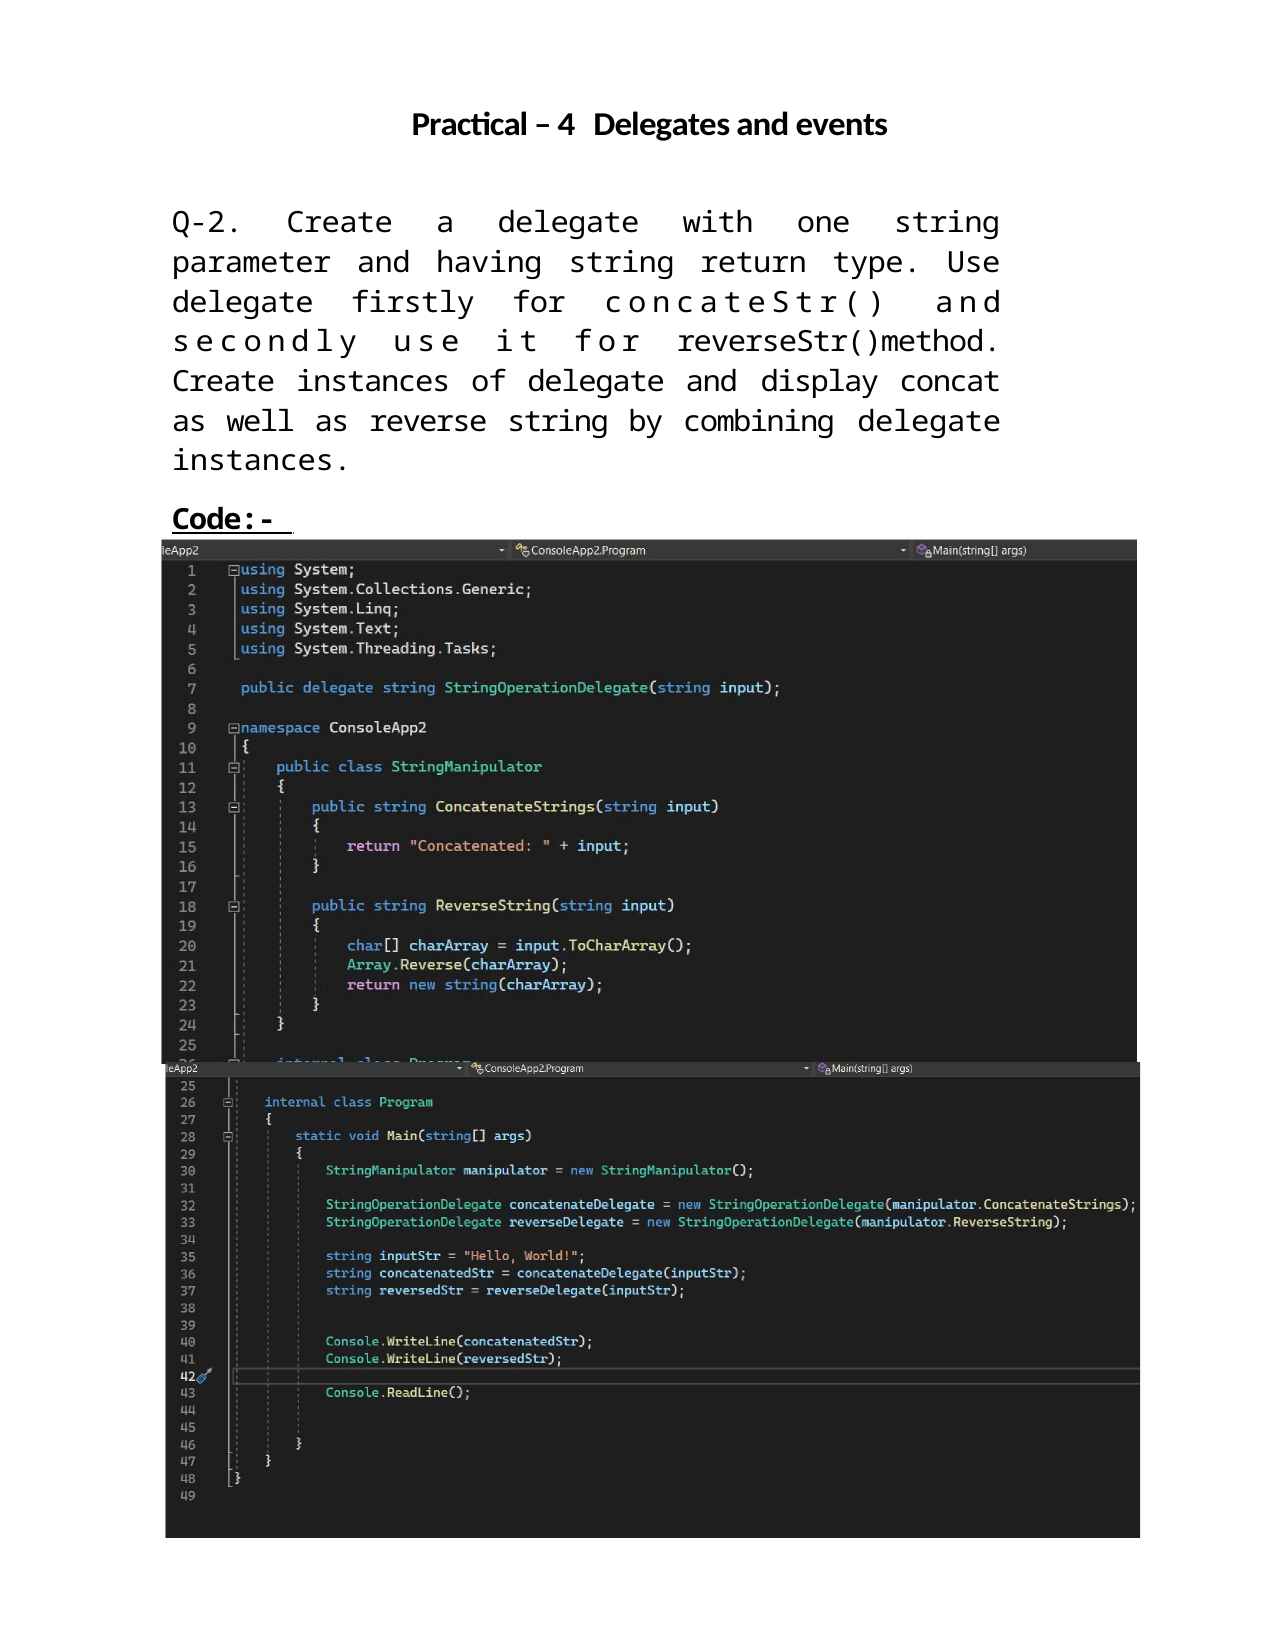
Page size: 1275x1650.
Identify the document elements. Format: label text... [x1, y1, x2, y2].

picture [160, 537, 1141, 1538]
text Code:- [172, 498, 1144, 538]
text Practical – 4 Delegates and events [157, 103, 1144, 144]
text Q-2. Create a delegate with one string parameter and having string return type. Use delegate firstly for concateStr() and secondly use it for reverseStr()method. Create instances of delegate and display concat as well as reverse string by combining delegate instances. [172, 202, 1001, 479]
